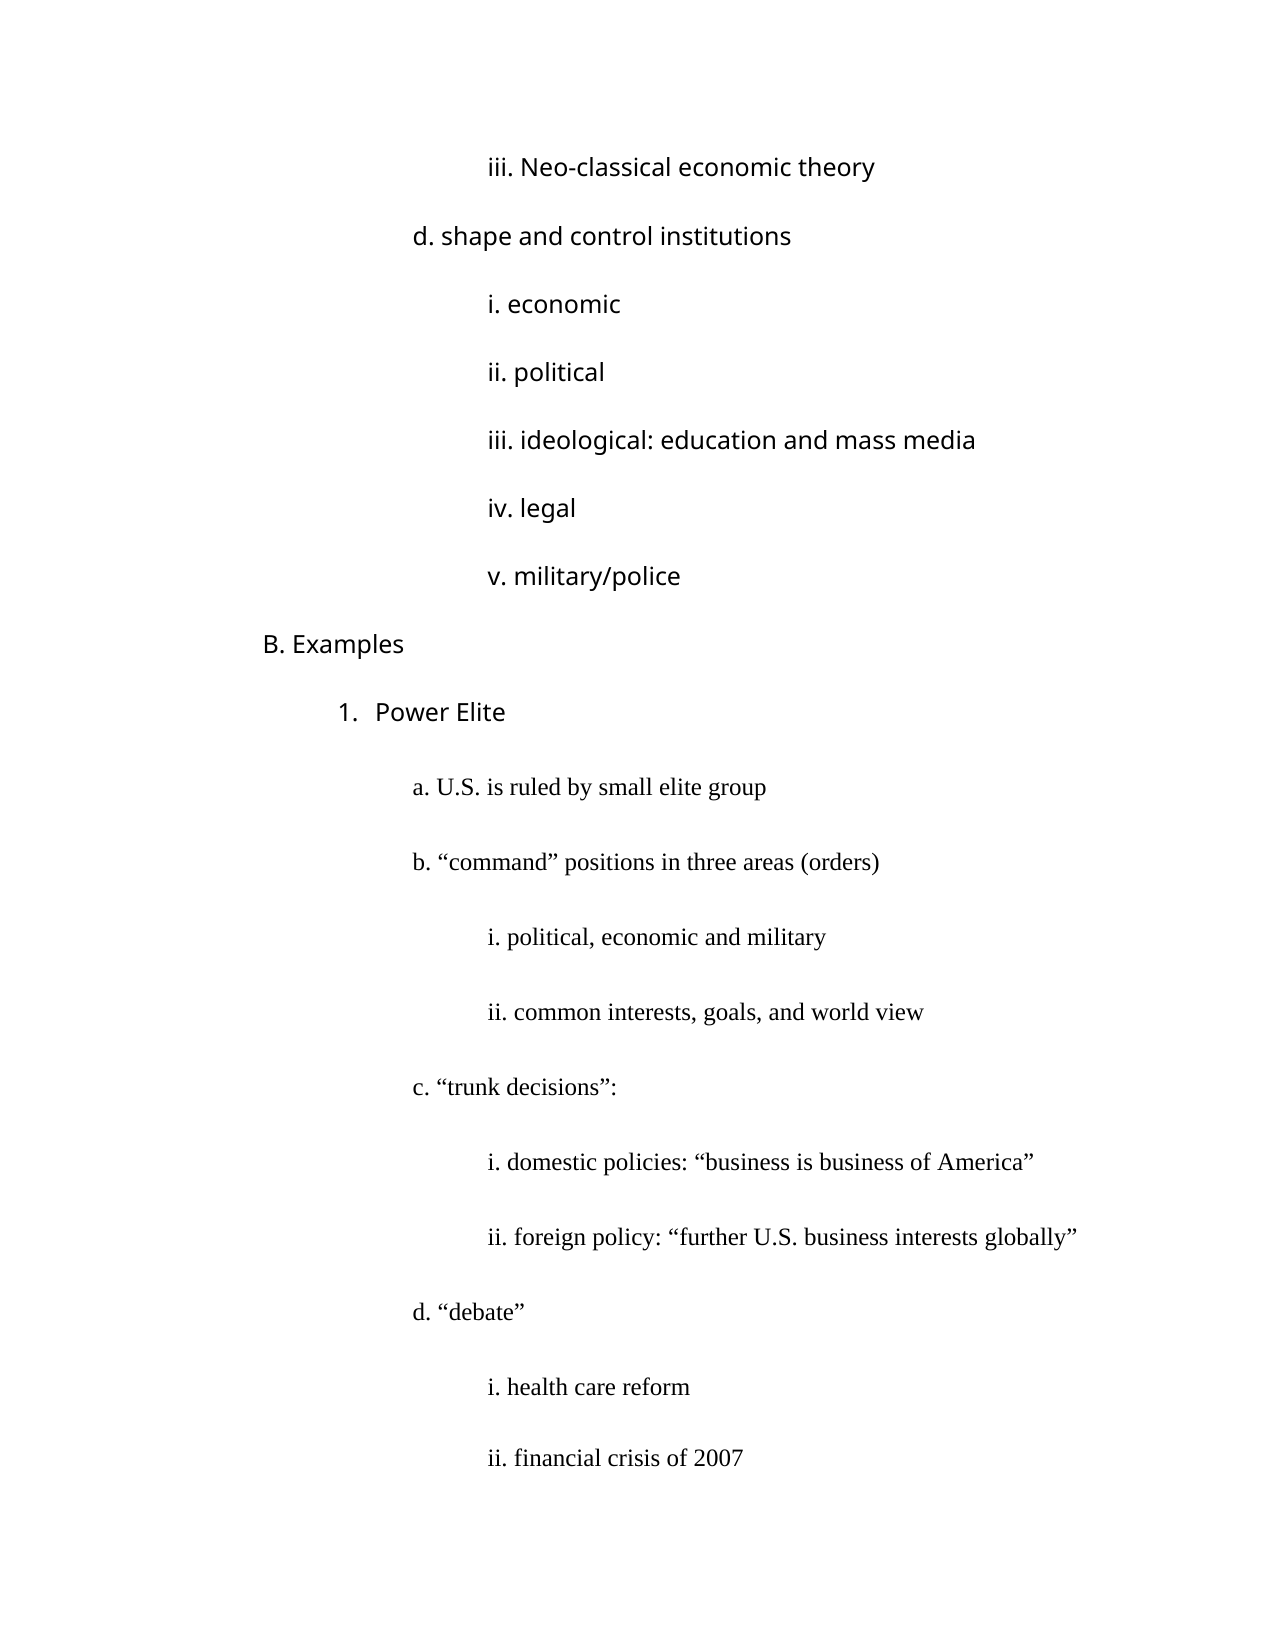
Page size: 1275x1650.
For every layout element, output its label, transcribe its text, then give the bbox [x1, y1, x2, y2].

text c. “trunk decisions”: [187, 1063, 1087, 1101]
text v. military/police [187, 559, 1087, 593]
text a. is ruled by small elite group [337, 763, 1087, 801]
text b. “command” positions in three areas (orders) [187, 838, 1087, 876]
text i. health care reform [337, 1363, 1087, 1401]
text iii. ideological: education and mass media [187, 422, 1087, 457]
text i. political, economic and military [187, 913, 1087, 951]
text ii. financial crisis of 2007 [337, 1435, 1087, 1472]
list Power Elite [337, 695, 1087, 729]
text iii. Neo-classical economic theory [487, 150, 1087, 184]
text ii. foreign policy: “further business interests globally” [412, 1213, 1087, 1251]
text d. shape and control institutions [412, 218, 1087, 252]
text ii. political [187, 354, 1087, 388]
text ii. common interests, goals, and world view [187, 988, 1087, 1026]
text B. Examples [187, 627, 1087, 661]
text iv. legal [187, 491, 1087, 525]
text d. “debate” [187, 1288, 1087, 1326]
text i. domestic policies: “business is business of ” [412, 1138, 1087, 1176]
text i. economic [412, 286, 1087, 320]
